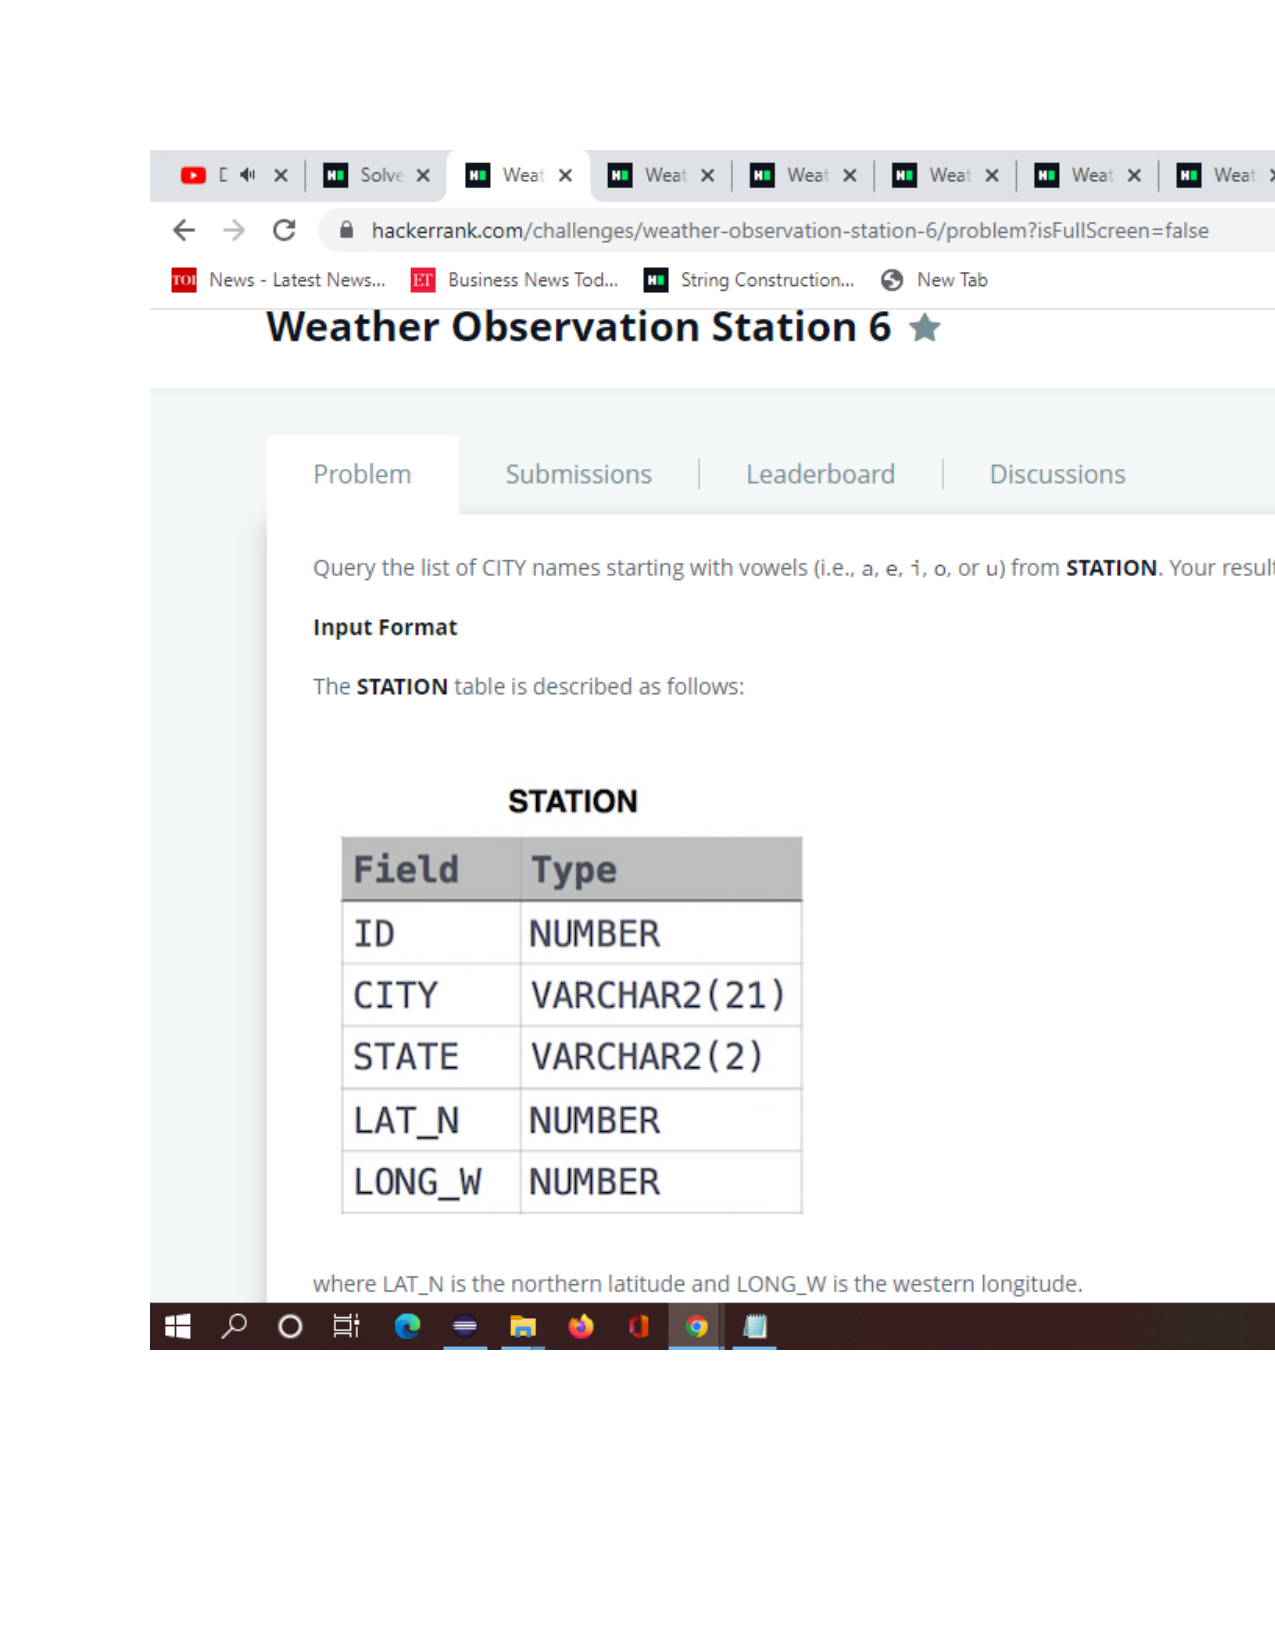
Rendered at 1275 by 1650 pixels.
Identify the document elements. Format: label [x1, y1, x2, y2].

picture [150, 150, 1275, 1350]
